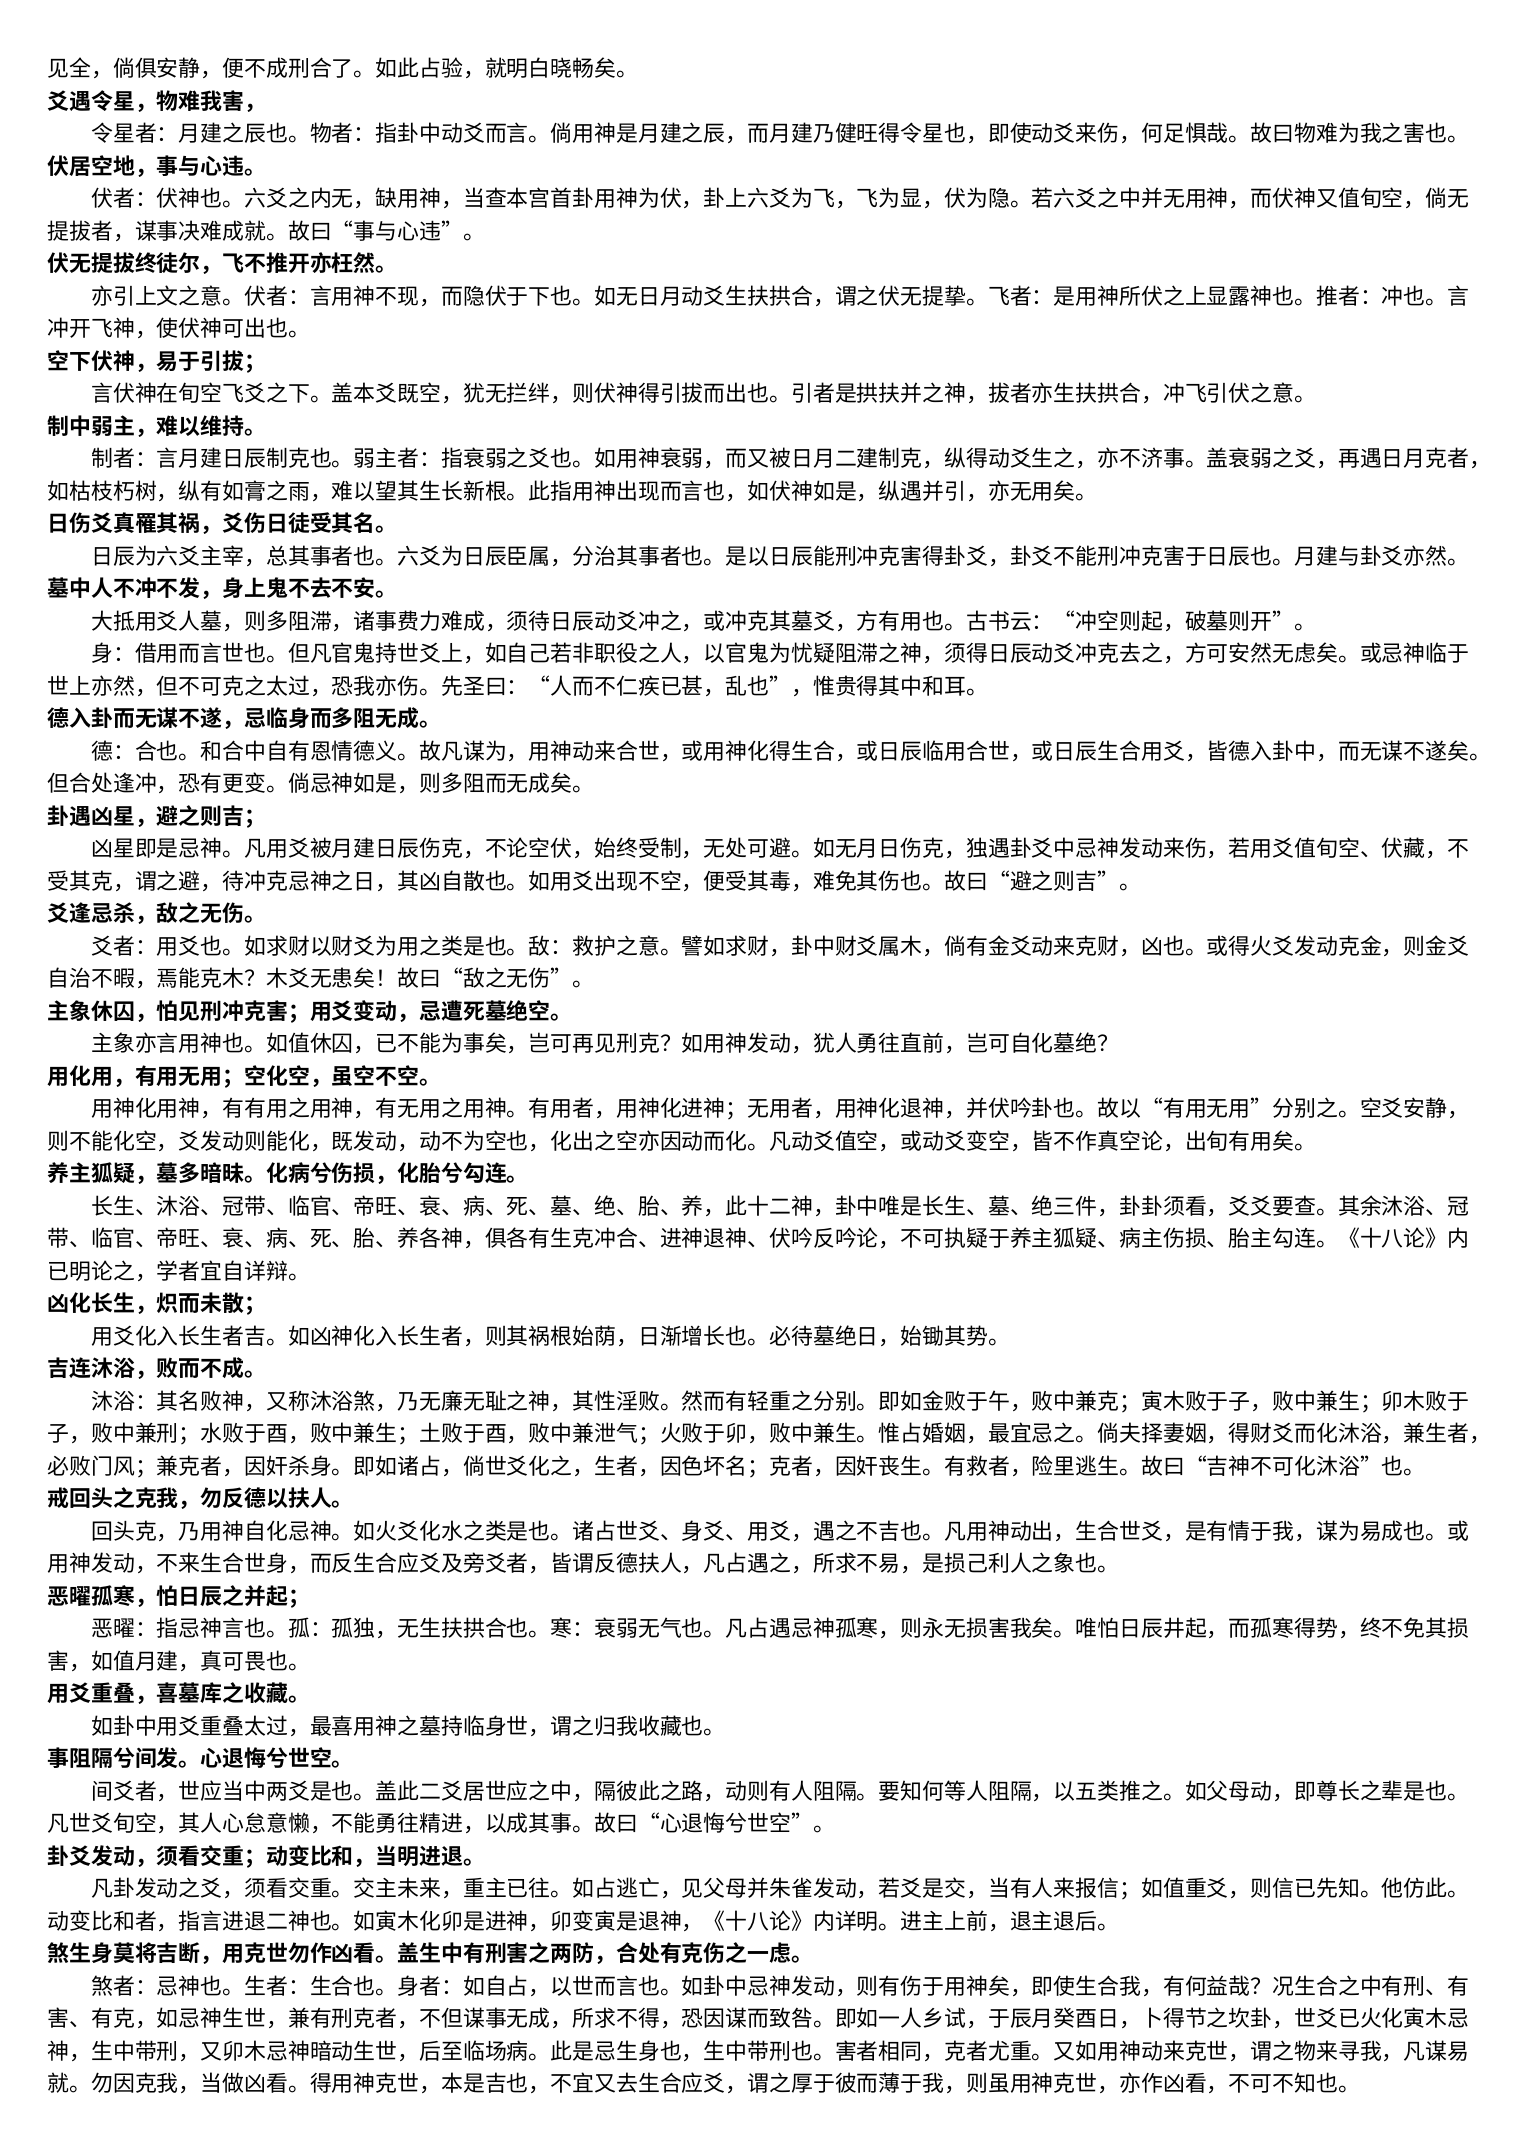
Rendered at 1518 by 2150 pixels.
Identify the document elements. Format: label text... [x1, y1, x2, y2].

text 卦爻发动，须看交重；动变比和，当明进退。 [47, 1838, 1470, 1871]
text 养主狐疑，墓多暗昧。化病兮伤损，化胎兮勾连。 [47, 1156, 1470, 1188]
text 事阻隔兮间发。心退悔兮世空。 [47, 1741, 1470, 1773]
text 用爻化入长生者吉。如凶神化入长生者，则其祸根始荫，日渐增长也。必待墓绝日，始锄其势。 [47, 1318, 1470, 1351]
text 爻逢忌杀，敌之无伤。 [47, 896, 1470, 928]
text 日伤爻真罹其祸，爻伤日徒受其名。 [47, 506, 1470, 538]
text 大抵用爻人墓，则多阻滞，诸事费力难成，须待日辰动爻冲之，或冲克其墓爻，方有用也。古书云：“冲空则起，破墓则开”。 [47, 603, 1470, 636]
text 墓中人不冲不发，身上鬼不去不安。 [47, 571, 1470, 603]
text 用化用，有用无用；空化空，虽空不空。 [47, 1058, 1470, 1091]
text 令星者：月建之辰也。物者：指卦中动爻而言。倘用神是月建之辰，而月建乃健旺得令星也，即使动爻来伤，何足惧哉。故曰物难为我之害也。 [47, 116, 1470, 148]
text 爻者：用爻也。如求财以财爻为用之类是也。敌：救护之意。譬如求财，卦中财爻属木，倘有金爻动来克财，凶也。或得火爻发动克金，则金爻自治不暇，焉能克木？木爻无患矣！故曰“敌之无伤”。 [47, 928, 1470, 993]
text 身：借用而言世也。但凡官鬼持世爻上，如自己若非职役之人，以官鬼为忧疑阻滞之神，须得日辰动爻冲克去之，方可安然无虑矣。或忌神临于世上亦然，但不可克之太过，恐我亦伤。先圣曰：“人而不仁疾已甚，乱也”，惟贵得其中和耳。 [47, 636, 1470, 701]
text 凶化长生，炽而未散； [47, 1286, 1470, 1318]
text 煞生身莫将吉断，用克世勿作凶看。盖生中有刑害之两防，合处有克伤之一虑。 [47, 1936, 1470, 1968]
text 德：合也。和合中自有恩情德义。故凡谋为，用神动来合世，或用神化得生合，或日辰临用合世，或日辰生合用爻，皆德入卦中，而无谋不遂矣。但合处逢冲，恐有更变。倘忌神如是，则多阻而无成矣。 [47, 733, 1470, 798]
text 吉连沐浴，败而不成。 [47, 1351, 1470, 1383]
text 日辰为六爻主宰，总其事者也。六爻为日辰臣属，分治其事者也。是以日辰能刑冲克害得卦爻，卦爻不能刑冲克害于日辰也。月建与卦爻亦然。 [47, 538, 1470, 571]
text 如卦中用爻重叠太过，最喜用神之墓持临身世，谓之归我收藏也。 [47, 1708, 1470, 1741]
text 恶曜：指忌神言也。孤：孤独，无生扶拱合也。寒：衰弱无气也。凡占遇忌神孤寒，则永无损害我矣。唯怕日辰井起，而孤寒得势，终不免其损害，如值月建，真可畏也。 [47, 1611, 1470, 1676]
text 长生、沐浴、冠带、临官、帝旺、衰、病、死、墓、绝、胎、养，此十二神，卦中唯是长生、墓、绝三件，卦卦须看，爻爻要查。其余沐浴、冠带、临官、帝旺、衰、病、死、胎、养各神，俱各有生克冲合、进神退神、伏吟反吟论，不可执疑于养主狐疑、病主伤损、胎主勾连。《十八论》内已明论之，学者宜自详辩。 [47, 1188, 1470, 1286]
text 言伏神在旬空飞爻之下。盖本爻既空，犹无拦绊，则伏神得引拔而出也。引者是拱扶并之神，拔者亦生扶拱合，冲飞引伏之意。 [47, 376, 1470, 408]
text 制者：言月建日辰制克也。弱主者：指衰弱之爻也。如用神衰弱，而又被日月二建制克，纵得动爻生之，亦不济事。盖衰弱之爻，再遇日月克者，如枯枝朽树，纵有如膏之雨，难以望其生长新根。此指用神出现而言也，如伏神如是，纵遇并引，亦无用矣。 [47, 441, 1470, 506]
text 空下伏神，易于引拔； [47, 343, 1470, 376]
text 爻遇令星，物难我害， [47, 83, 1470, 116]
text 制中弱主，难以维持。 [47, 408, 1470, 441]
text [47, 51, 1470, 83]
text 凡卦发动之爻，须看交重。交主未来，重主已往。如占逃亡，见父母并朱雀发动，若爻是交，当有人来报信；如值重爻，则信已先知。他仿此。动变比和者，指言进退二神也。如寅木化卯是进神，卯变寅是退神，《十八论》内详明。进主上前，退主退后。 [47, 1871, 1470, 1936]
text 间爻者，世应当中两爻是也。盖此二爻居世应之中，隔彼此之路，动则有人阻隔。要知何等人阻隔，以五类推之。如父母动，即尊长之辈是也。凡世爻旬空，其人心怠意懒，不能勇往精进，以成其事。故曰“心退悔兮世空”。 [47, 1773, 1470, 1838]
text 煞者：忌神也。生者：生合也。身者：如自占，以世而言也。如卦中忌神发动，则有伤于用神矣，即使生合我，有何益哉？况生合之中有刑、有害、有克，如忌神生世，兼有刑克者，不但谋事无成，所求不得，恐因谋而致咎。即如一人乡试，于辰月癸酉日，卜得节之坎卦，世爻已火化寅木忌神，生中带刑，又卯木忌神暗动生世，后至临场病。此是忌生身也，生中带刑也。害者相同，克者尤重。又如用神动来克世，谓之物来寻我，凡谋易就。勿因克我，当做凶看。得用神克世，本是吉也，不宜又去生合应爻，谓之厚于彼而薄于我，则虽用神克世，亦作凶看，不可不知也。 [47, 1968, 1470, 2098]
text 伏者：伏神也。六爻之内无，缺用神，当查本宫首卦用神为伏，卦上六爻为飞，飞为显，伏为隐。若六爻之中并无用神，而伏神又值旬空，倘无提拔者，谋事决难成就。故曰“事与心违”。 [47, 181, 1470, 246]
text 恶曜孤寒，怕日辰之并起； [47, 1578, 1470, 1611]
text 戒回头之克我，勿反德以扶人。 [47, 1481, 1470, 1513]
text 沐浴：其名败神，又称沐浴煞，乃无廉无耻之神，其性淫败。然而有轻重之分别。即如金败于午，败中兼克；寅木败于子，败中兼生；卯木败于子，败中兼刑；水败于酉，败中兼生；土败于酉，败中兼泄气；火败于卯，败中兼生。惟占婚姻，最宜忌之。倘夫择妻姻，得财爻而化沐浴，兼生者，必败门风；兼克者，因奸杀身。即如诸占，倘世爻化之，生者，因色坏名；克者，因奸丧生。有救者，险里逃生。故曰“吉神不可化沐浴”也。 [47, 1383, 1470, 1481]
text 卦遇凶星，避之则吉； [47, 798, 1470, 831]
text 伏居空地，事与心违。 [47, 148, 1470, 181]
text 主象亦言用神也。如值休囚，已不能为事矣，岂可再见刑克？如用神发动，犹人勇往直前，岂可自化墓绝？ [47, 1026, 1470, 1058]
text 用神化用神，有有用之用神，有无用之用神。有用者，用神化进神；无用者，用神化退神，并伏吟卦也。故以“有用无用”分别之。空爻安静，则不能化空，爻发动则能化，既发动，动不为空也，化出之空亦因动而化。凡动爻值空，或动爻变空，皆不作真空论，出旬有用矣。 [47, 1091, 1470, 1156]
text 回头克，乃用神自化忌神。如火爻化水之类是也。诸占世爻、身爻、用爻，遇之不吉也。凡用神动出，生合世爻，是有情于我，谋为易成也。或用神发动，不来生合世身，而反生合应爻及旁爻者，皆谓反德扶人，凡占遇之，所求不易，是损己利人之象也。 [47, 1513, 1470, 1578]
text 亦引上文之意。伏者：言用神不现，而隐伏于下也。如无日月动爻生扶拱合，谓之伏无提挚。飞者：是用神所伏之上显露神也。推者：冲也。言冲开飞神，使伏神可出也。 [47, 278, 1470, 343]
text 德入卦而无谋不遂，忌临身而多阻无成。 [47, 701, 1470, 733]
text 凶星即是忌神。凡用爻被月建日辰伤克，不论空伏，始终受制，无处可避。如无月日伤克，独遇卦爻中忌神发动来伤，若用爻值旬空、伏藏，不受其克，谓之避，待冲克忌神之日，其凶自散也。如用爻出现不空，便受其毒，难免其伤也。故曰“避之则吉”。 [47, 831, 1470, 896]
text 主象休囚，怕见刑冲克害；用爻变动，忌遭死墓绝空。 [47, 993, 1470, 1026]
text 用爻重叠，喜墓库之收藏。 [47, 1676, 1470, 1708]
text 伏无提拔终徒尔，飞不推开亦枉然。 [47, 246, 1470, 278]
